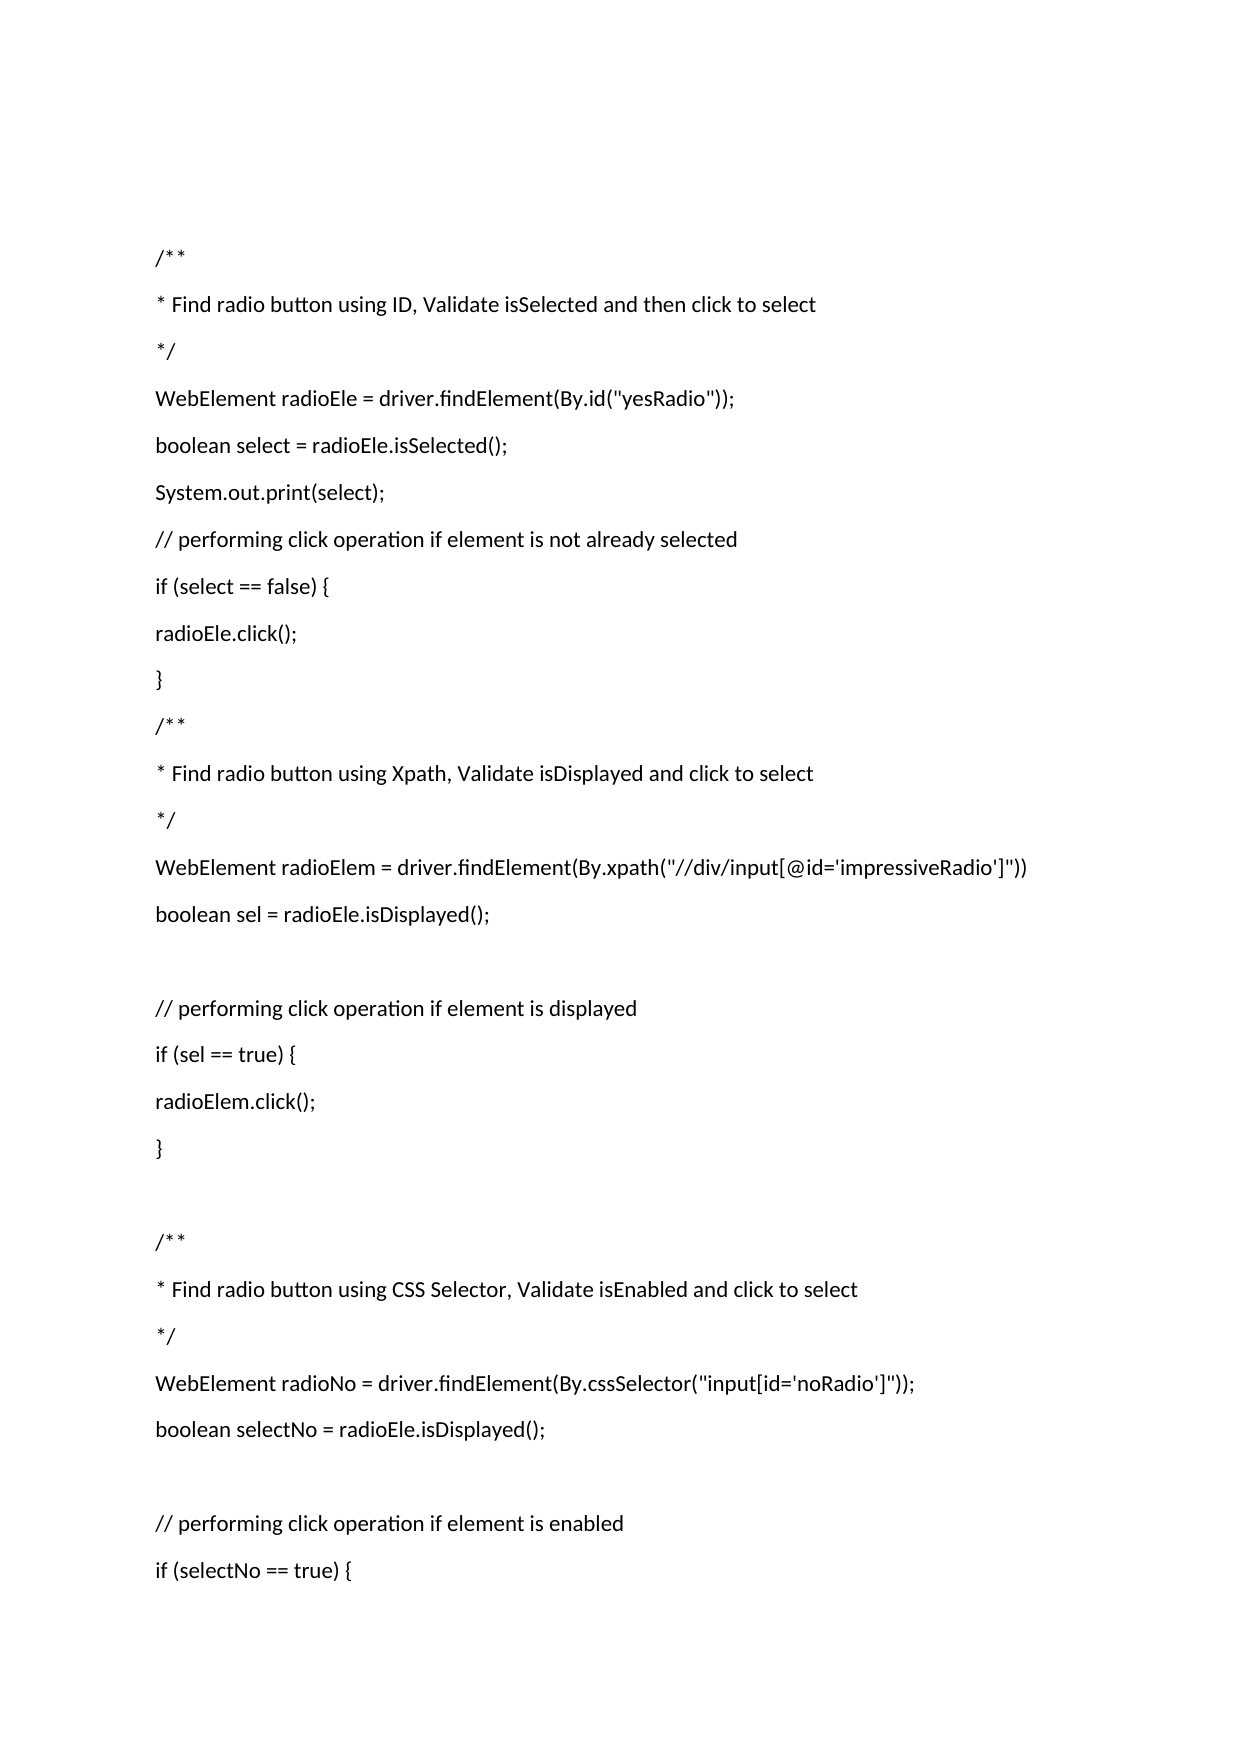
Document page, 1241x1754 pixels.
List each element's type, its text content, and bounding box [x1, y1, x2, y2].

text if (sel == true) { [150, 1041, 1090, 1069]
text } [150, 666, 1090, 694]
text /** [150, 1228, 1090, 1256]
text * Find radio button using Xpath, Validate isDisplayed and click to select [150, 759, 1090, 787]
text * Find radio button using ID, Validate isSelected and then click to select [150, 291, 1090, 319]
text */ [150, 1322, 1090, 1350]
text * Find radio button using CSS Selector, Validate isEnabled and click to select [150, 1275, 1090, 1303]
text /** [150, 712, 1090, 741]
text if (select == false) { [150, 572, 1090, 600]
text boolean sel = radioEle.isDisplayed(); [150, 900, 1090, 928]
text WebElement radioElem = driver.findElement(By.xpath("//div/input[@id='impressiveRadio']")) [150, 853, 1090, 881]
text WebElement radioEle = driver.findElement(By.id("yesRadio")); [150, 384, 1090, 412]
text boolean select = radioEle.isSelected(); [150, 431, 1090, 459]
text boolean selectNo = radioEle.isDisplayed(); [150, 1416, 1090, 1444]
text // performing click operation if element is displayed [150, 994, 1090, 1022]
text // performing click operation if element is enabled [150, 1509, 1090, 1537]
text /** [150, 244, 1090, 272]
text */ [150, 806, 1090, 834]
text radioElem.click(); [150, 1087, 1090, 1116]
text System.out.print(select); [150, 478, 1090, 506]
text } [150, 1134, 1090, 1162]
text */ [150, 337, 1090, 366]
text WebElement radioNo = driver.findElement(By.cssSelector("input[id='noRadio']")); [150, 1369, 1090, 1397]
text if (selectNo == true) { [150, 1556, 1090, 1584]
text radioEle.click(); [150, 619, 1090, 647]
text // performing click operation if element is not already selected [150, 525, 1090, 553]
